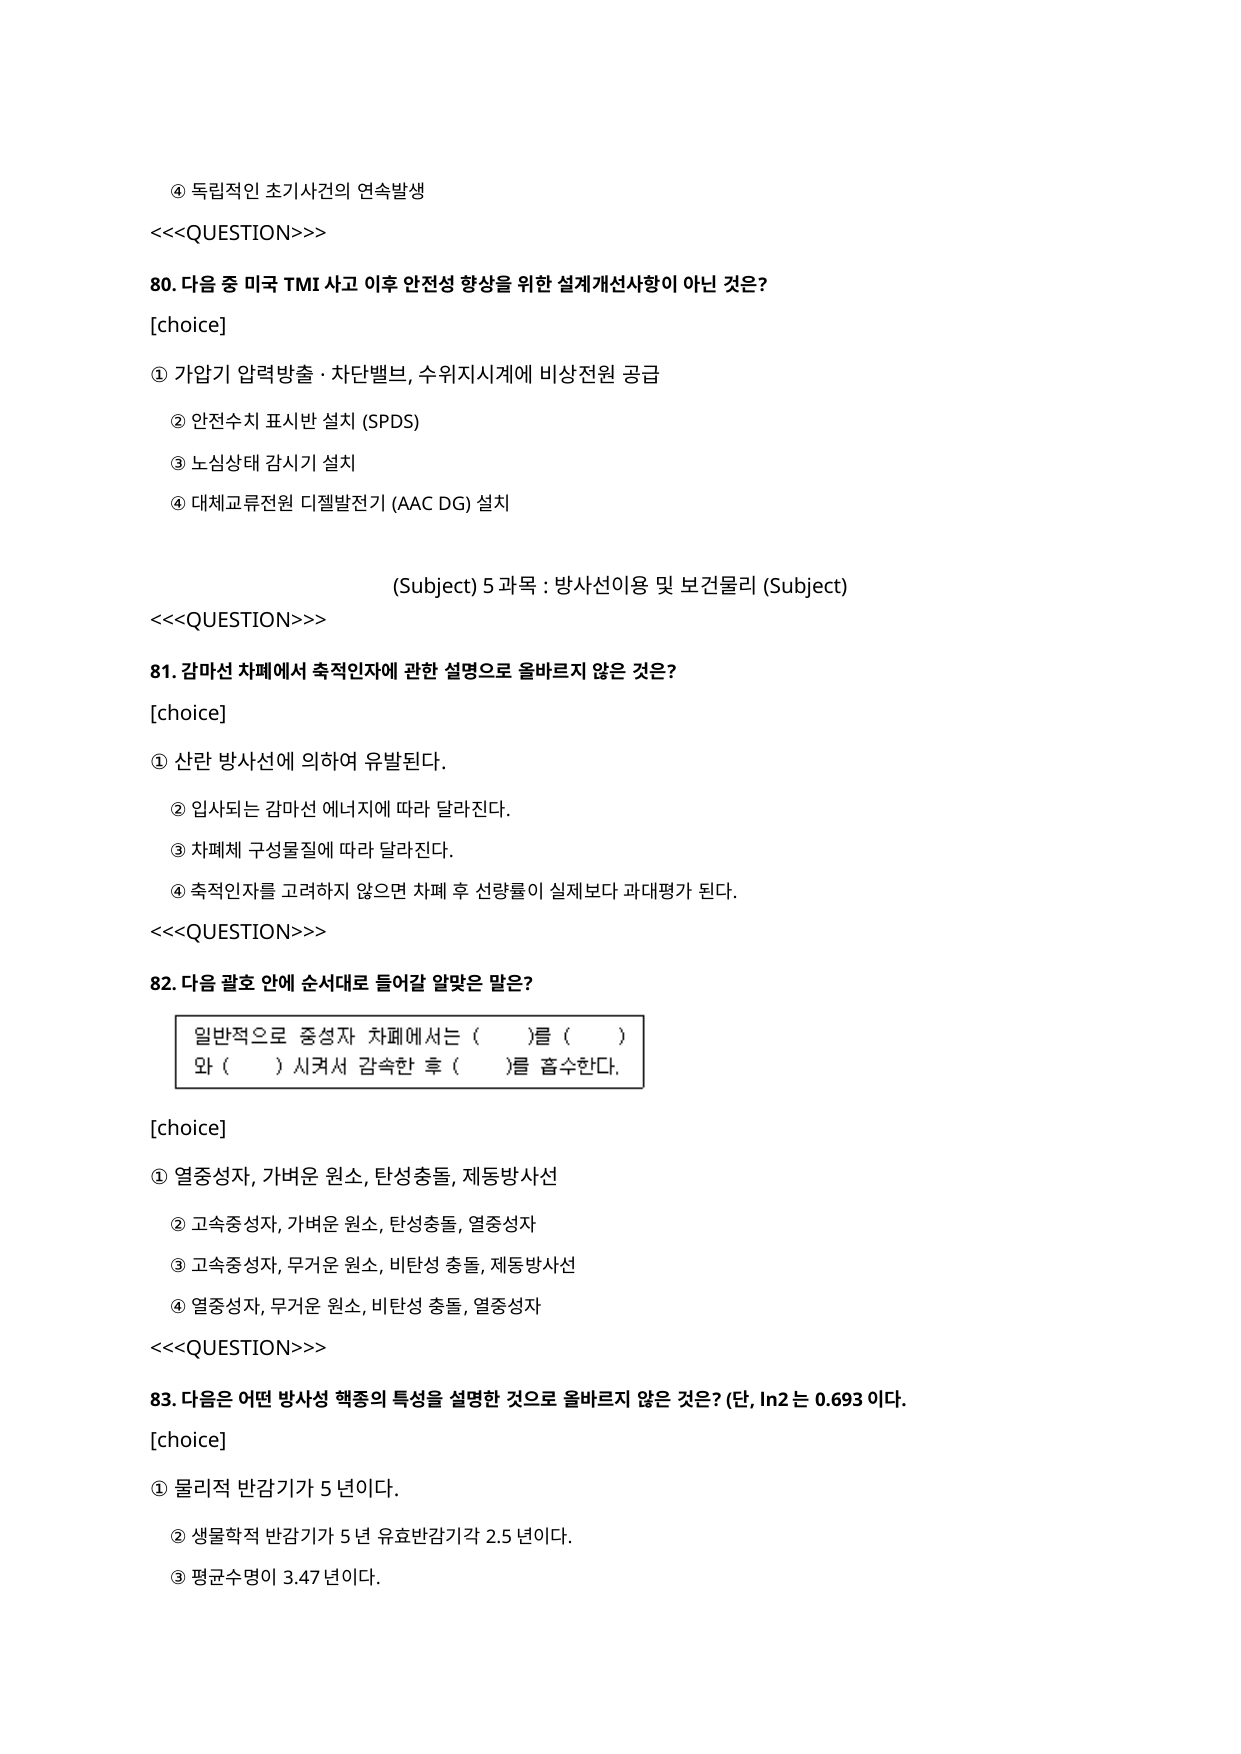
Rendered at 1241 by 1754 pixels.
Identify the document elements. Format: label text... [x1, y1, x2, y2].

text ④ 열중성자, 무거운 원소, 비탄성 충돌, 열중성자 [150, 1292, 1090, 1319]
text [choice] [150, 1425, 1090, 1454]
text ① 물리적 반감기가 5년이다. [150, 1472, 1090, 1503]
text ② 입사되는 감마선 에너지에 따라 달라진다. [150, 794, 1090, 822]
text ① 가압기 압력방출 · 차단밸브, 수위지시계에 비상전원 공급 [150, 358, 1090, 388]
text ④ 독립적인 초기사건의 연속발생 [150, 177, 1090, 204]
text <<<QUESTION>>> [150, 1333, 1090, 1361]
text ③ 차폐체 구성물질에 따라 달라진다. [150, 835, 1090, 862]
text ④축적인자를 고려하지 않으면 차폐 후 선량률이 실제보다 과대평가 된다. [150, 876, 1090, 903]
text <<<QUESTION>>> [150, 218, 1090, 247]
text ① 산란 방사선에 의하여 유발된다. [150, 745, 1090, 775]
text ① 열중성자, 가벼운 원소, 탄성충돌, 제동방사선 [150, 1161, 1090, 1191]
text 81. 감마선 차폐에서 축적인자에 관한 설명으로 올바르지 않은 것은? [150, 657, 1090, 684]
picture [169, 1009, 651, 1094]
text (Subject) 5과목 : 방사선이용 및 보건물리 (Subject) [150, 569, 1090, 599]
text ② 생물학적 반감기가 5년 유효반감기각 2.5년이다. [150, 1522, 1090, 1549]
text ③ 평균수명이 3.47년이다. [150, 1563, 1090, 1590]
text [choice] [150, 311, 1090, 339]
text [choice] [150, 1113, 1090, 1142]
text <<<QUESTION>>> [150, 917, 1090, 946]
text ③ 고속중성자, 무거운 원소, 비탄성 충돌, 제동방사선 [150, 1251, 1090, 1278]
text 83. 다음은 어떤 방사성 핵종의 특성을 설명한 것으로 올바르지 않은 것은? (단, ln2는 0.693이다. [150, 1384, 1090, 1411]
text ② 안전수치 표시반 설치 (SPDS) [150, 407, 1090, 434]
text 80. 다음 중 미국 TMI 사고 이후 안전성 향상을 위한 설계개선사항이 아닌 것은? [150, 269, 1090, 297]
text ② 고속중성자, 가벼운 원소, 탄성충돌, 열중성자 [150, 1210, 1090, 1237]
text ④ 대체교류전원 디젤발전기 (AAC DG) 설치 [150, 489, 1090, 516]
text 82. 다음 괄호 안에 순서대로 들어갈 알맞은 말은? [150, 969, 1090, 996]
text [choice] [150, 698, 1090, 726]
text <<<QUESTION>>> [150, 605, 1090, 634]
text ③ 노심상태 감시기 설치 [150, 448, 1090, 475]
